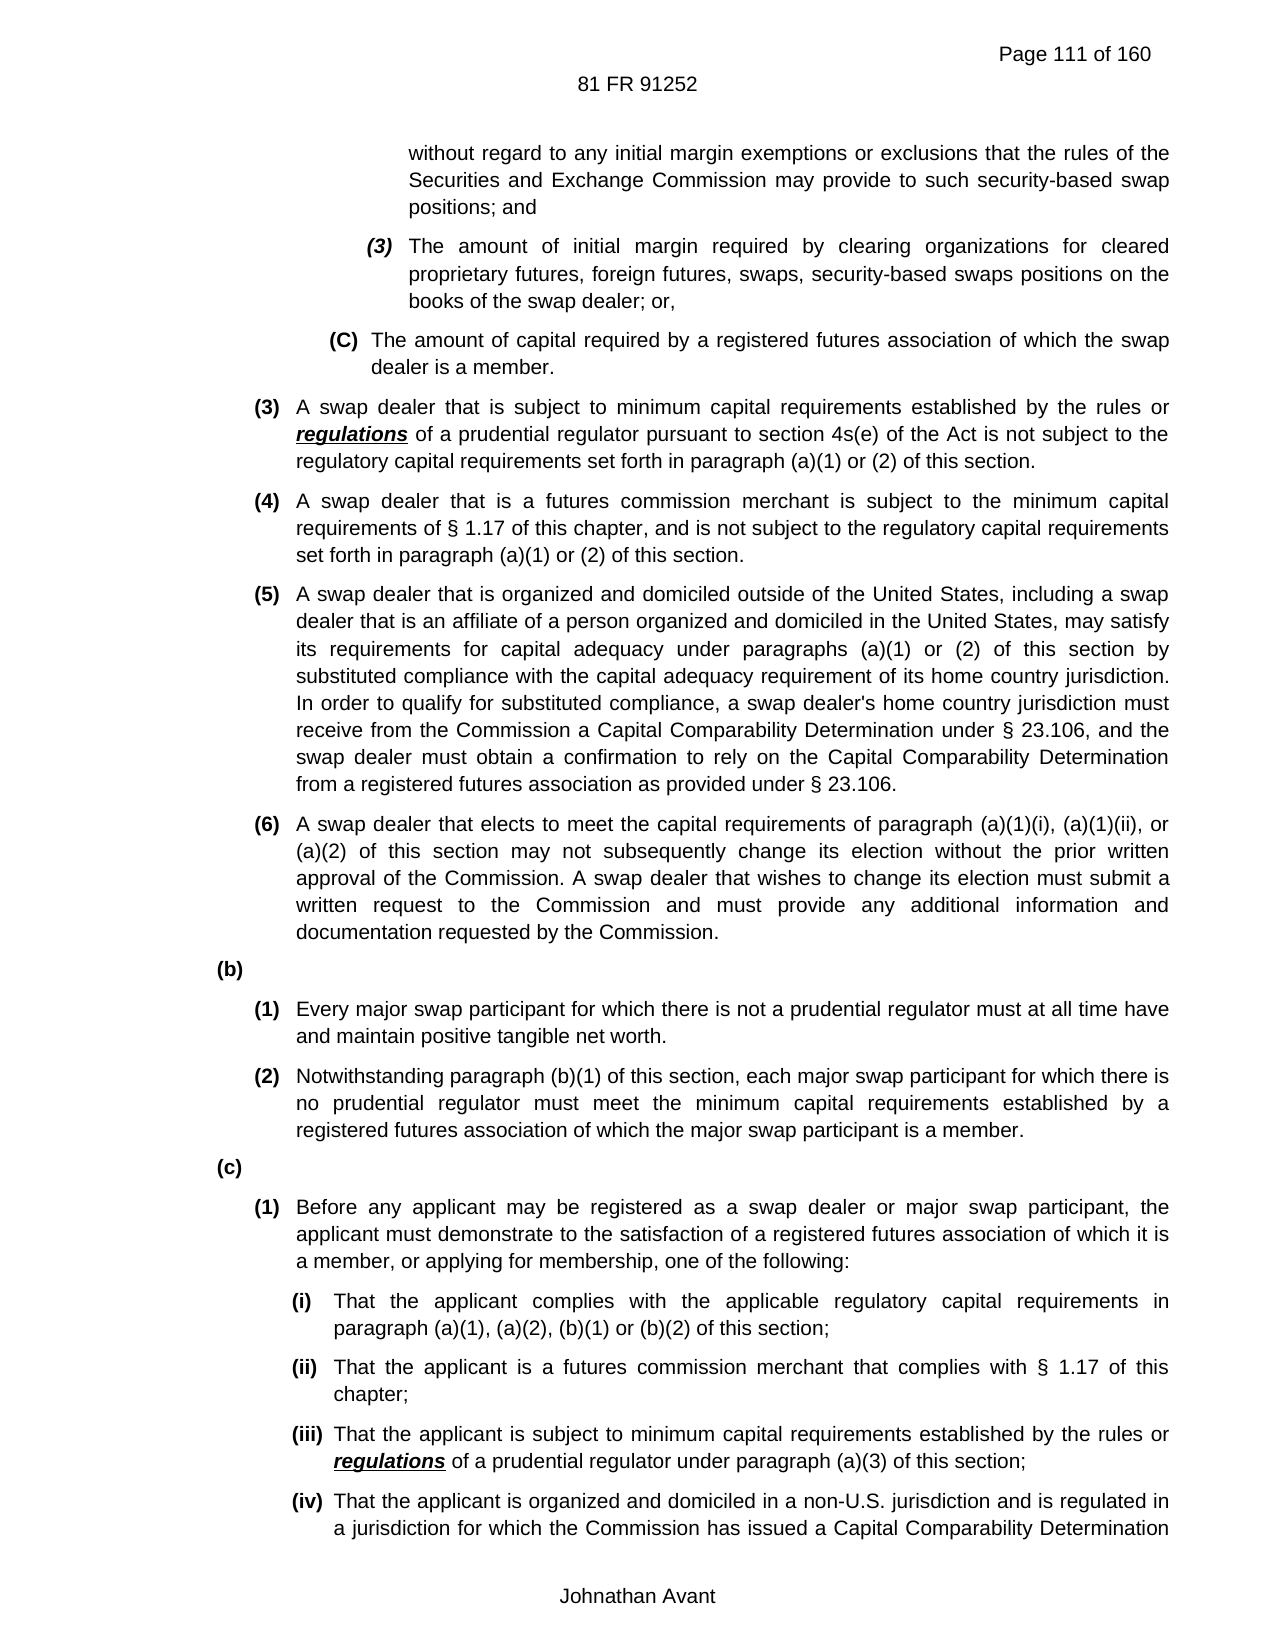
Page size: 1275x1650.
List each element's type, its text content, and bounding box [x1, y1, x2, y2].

list That the applicant is a futures commission merchant that complies with § 1.17 of this chapter; [292, 1352, 1171, 1406]
list That the applicant is subject to minimum capital requirements established by the rules or regulations of a prudential regulator under paragraph (a)(3) of this section; [292, 1419, 1171, 1473]
list A swap dealer that is a futures commission merchant is subject to the minimum capital requirements of § 1.17 of this chapter, and is not subject to the regulatory capital requirements set forth in paragraph (a)(1) or (2) of this section. [254, 485, 1171, 567]
list A swap dealer that is organized and domiciled outside of the United States, including a swap dealer that is an affiliate of a person organized and domiciled in the United States, may satisfy its requirements for capital adequacy under paragraphs (a)(1) or (2) of this section by substituted compliance with the capital adequacy requirement of its home country jurisdiction. In order to qualify for substituted compliance, a swap dealer's home country jurisdiction must receive from the Commission a Capital Comparability Determination under § 23.106, and the swap dealer must obtain a confirmation to rely on the Capital Comparability Determination from a registered futures association as provided under § 23.106. [254, 579, 1171, 796]
list A swap dealer that elects to meet the capital requirements of paragraph (a)(1)(i), (a)(1)(ii), or (a)(2) of this section may not subsequently change its election without the prior written approval of the Commission. A swap dealer that wishes to change its election must submit a written request to the Commission and must provide any additional information and documentation requested by the Commission. [254, 808, 1171, 944]
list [367, 137, 1171, 219]
list The amount of initial margin required by clearing organizations for cleared proprietary futures, foreign futures, swaps, security-based swaps positions on the books of the swap dealer; or, [367, 231, 1171, 312]
list A swap dealer that is subject to minimum capital requirements established by the rules or regulations of a prudential regulator pursuant to section 4s(e) of the Act is not subject to the regulatory capital requirements set forth in paragraph (a)(1) or (2) of this section. [254, 392, 1171, 473]
list Every major swap participant for which there is not a prudential regulator must at all time have and maintain positive tangible net worth. [254, 994, 1171, 1048]
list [292, 1485, 1171, 1539]
list Before any applicant may be registered as a swap dealer or major swap participant, the applicant must demonstrate to the satisfaction of a registered futures association of which it is a member, or applying for membership, one of the following: [254, 1192, 1171, 1273]
list The amount of capital required by a registered futures association of which the swap dealer is a member. [329, 325, 1171, 379]
list Notwithstanding paragraph (b)(1) of this section, each major swap participant for which there is no prudential regulator must meet the minimum capital requirements established by a registered futures association of which the major swap participant is a member. [254, 1060, 1171, 1142]
list That the applicant complies with the applicable regulatory capital requirements in paragraph (a)(1), (a)(2), (b)(1) or (b)(2) of this section; [292, 1285, 1171, 1339]
